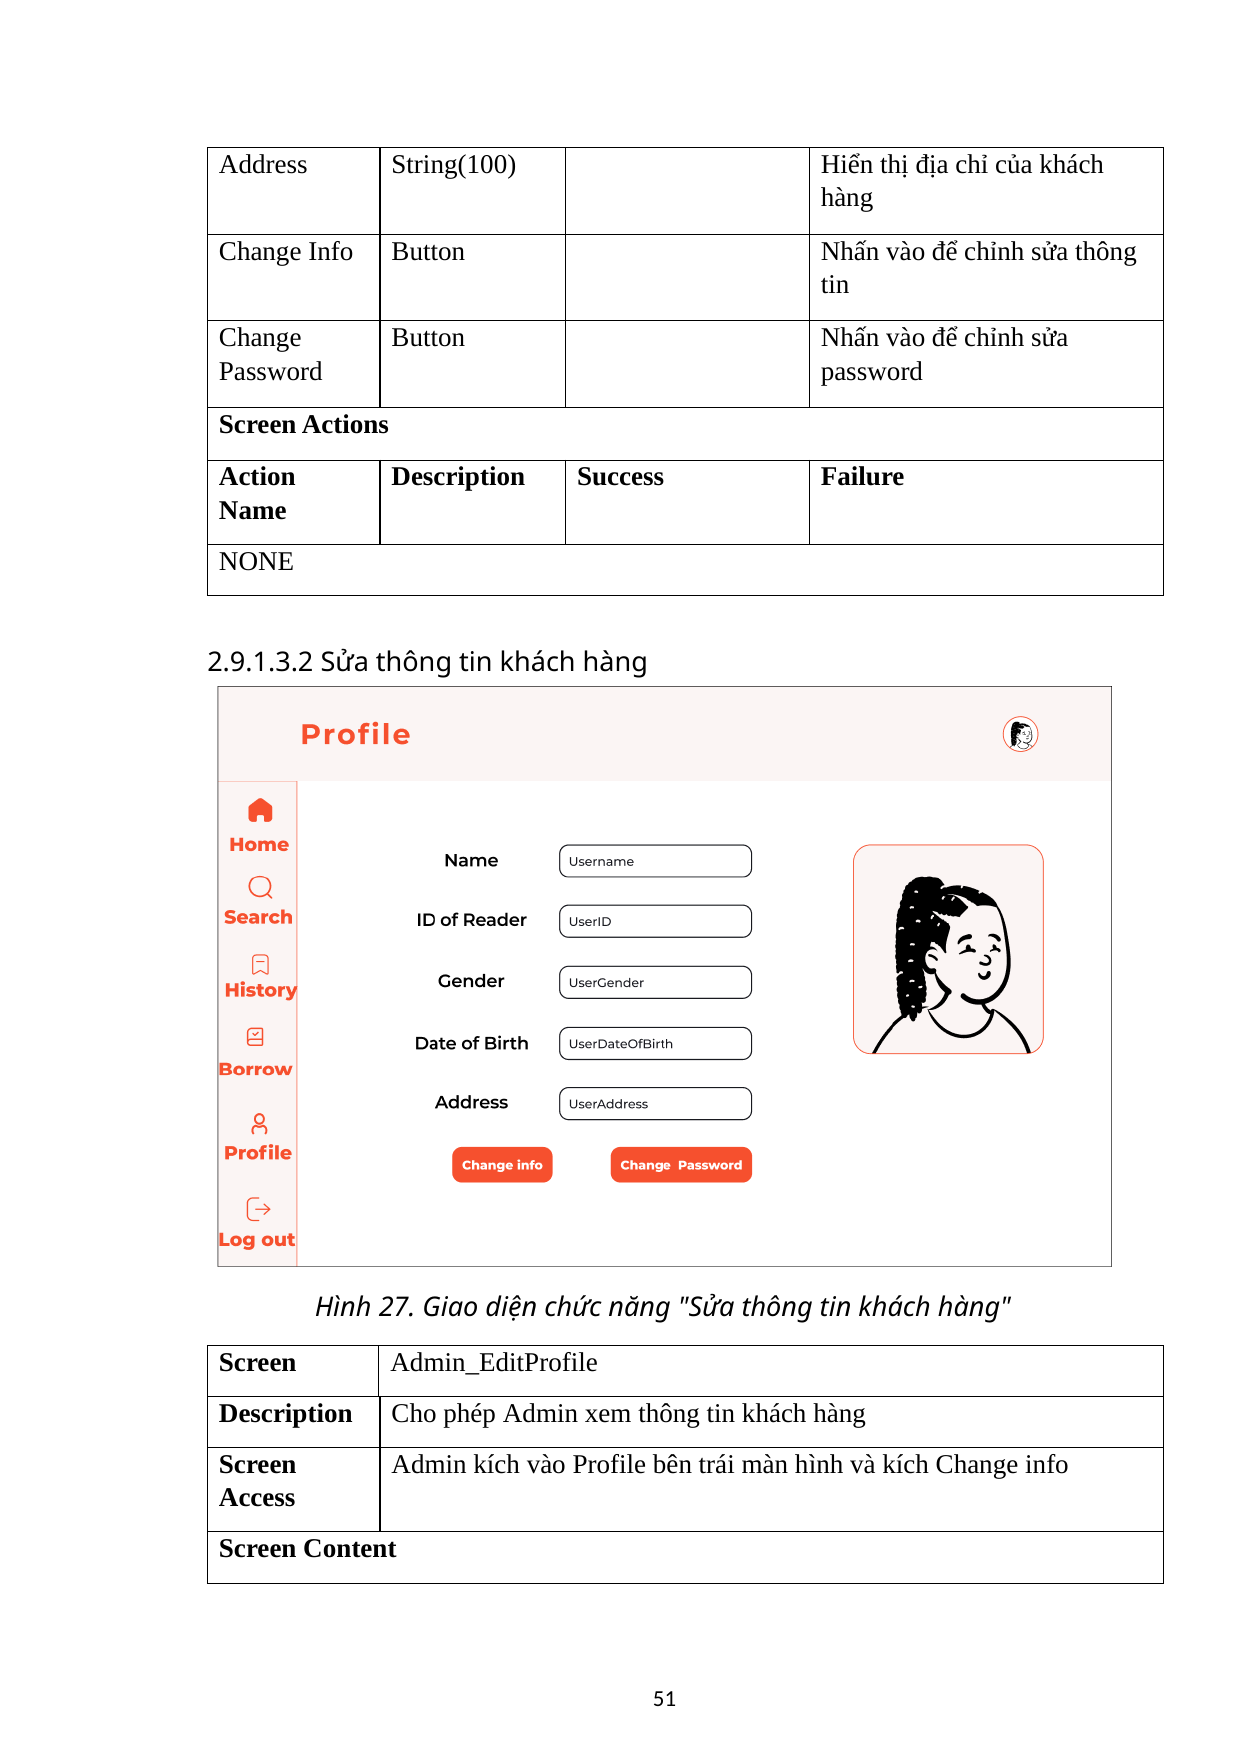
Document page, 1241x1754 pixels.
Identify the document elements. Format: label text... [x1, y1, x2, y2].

table_cell [566, 321, 809, 407]
table_cell Address [208, 148, 379, 233]
table_cell Admin kích vào Profile bên trái màn hình và kích Change info [381, 1448, 1163, 1531]
table_cell [566, 235, 809, 320]
text Hình 27. Giao diện chức năng "Sửa thông tin khách hàng" [207, 1287, 1122, 1324]
table_cell Success [566, 461, 809, 544]
table_cell Nhấn vào để chỉnh sửa thông tin [810, 235, 1163, 320]
table_cell Hiển thị địa chỉ của khách hàng [810, 148, 1163, 233]
table_cell Button [381, 321, 565, 407]
table_cell Screen Access [208, 1448, 379, 1531]
table_header Admin_EditProfile [379, 1346, 1163, 1396]
table_cell Failure [810, 461, 1163, 544]
subtitle 2.9.1.3.2 Sửa thông tin khách hàng [207, 643, 1122, 680]
table_cell NONE [208, 545, 1163, 595]
table_cell Nhấn vào để chỉnh sửa password [810, 321, 1163, 407]
table_cell String(100) [381, 148, 565, 233]
table_cell Action Name [208, 461, 379, 544]
table_cell Screen Actions [208, 408, 1163, 459]
table_header Screen [208, 1346, 378, 1396]
table_cell Change Password [208, 321, 379, 407]
table_cell Description [208, 1397, 379, 1447]
table_cell Cho phép Admin xem thông tin khách hàng [381, 1397, 1163, 1447]
table_cell [566, 148, 809, 233]
table_cell Change Info [208, 235, 379, 320]
picture [207, 682, 1122, 1269]
table_cell Screen Content [208, 1532, 1163, 1583]
table_cell Button [381, 235, 565, 320]
table_cell Description [381, 461, 565, 544]
